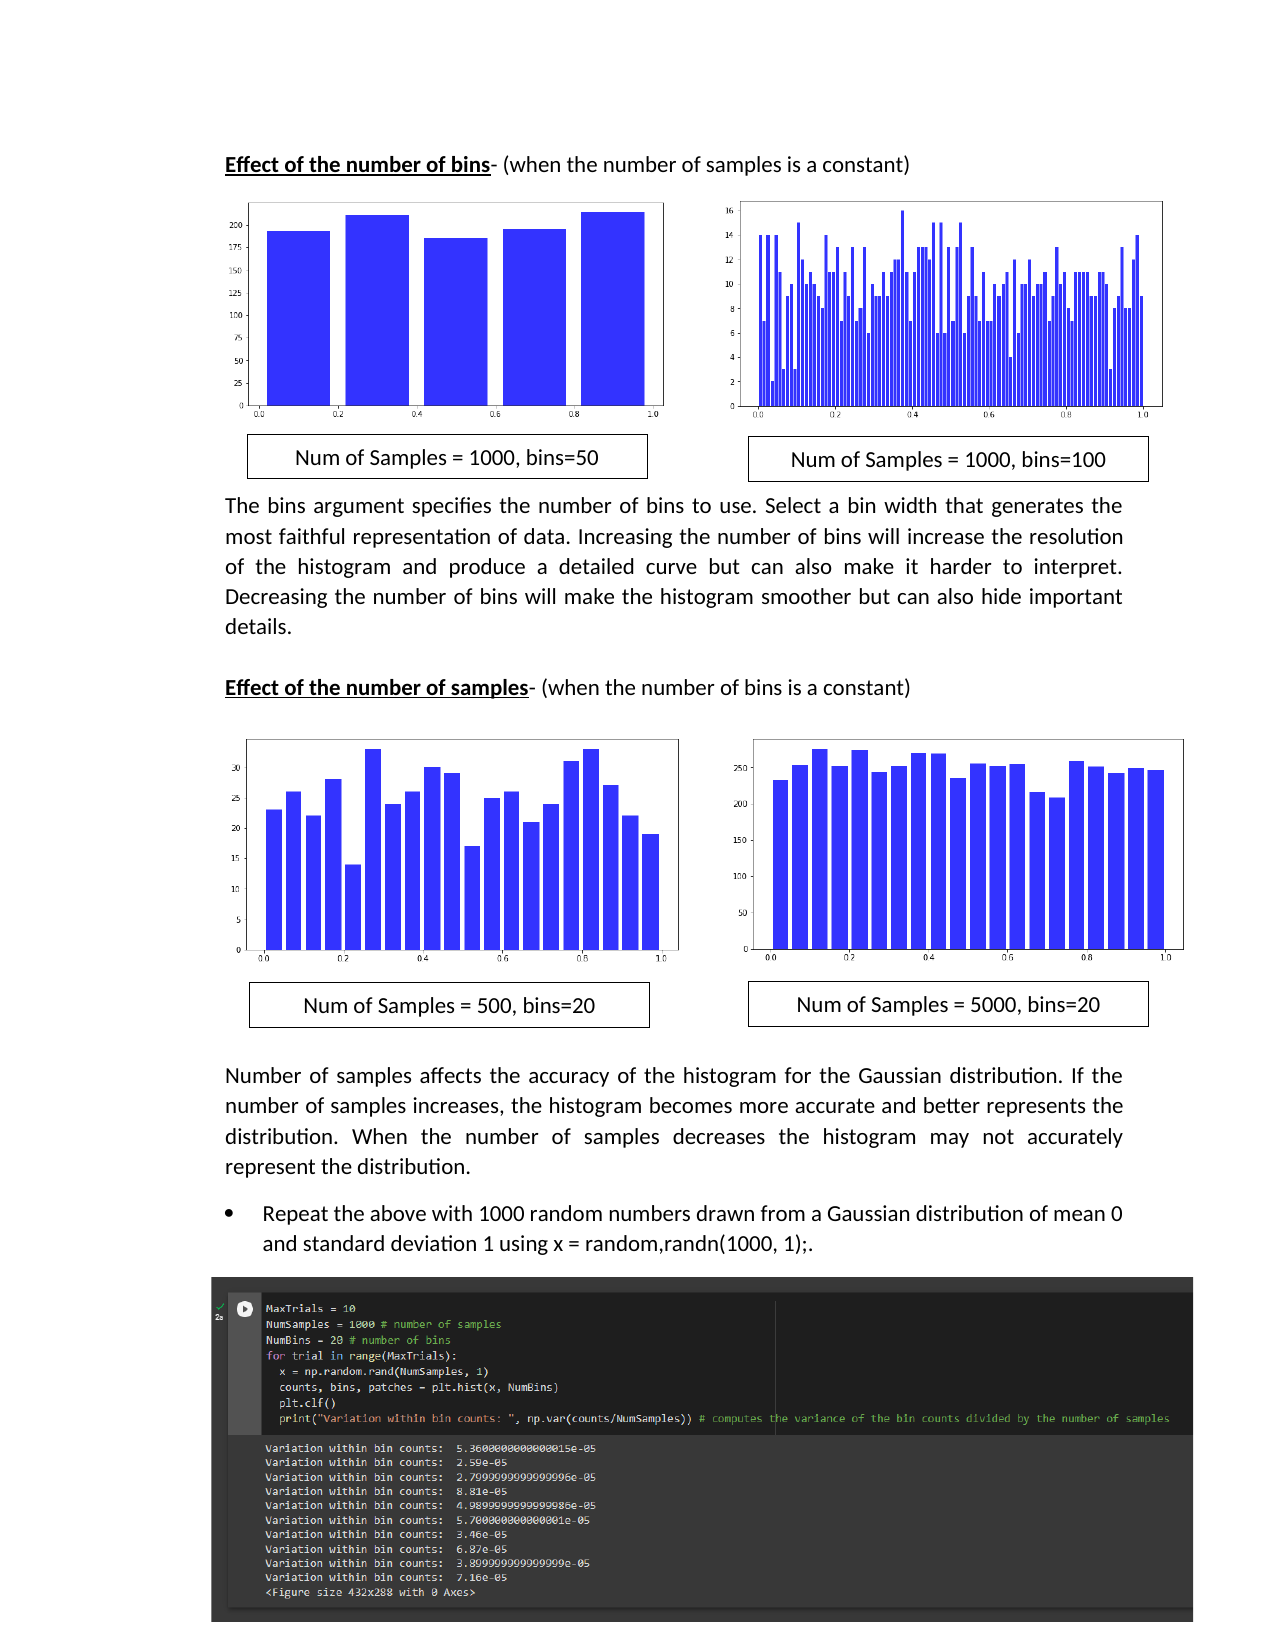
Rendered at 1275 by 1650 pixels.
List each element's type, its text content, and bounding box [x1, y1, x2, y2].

picture [225, 733, 683, 968]
list Effect of the number of samples- (when the number of bins is a constant) [225, 673, 1125, 701]
list Repeat the above with 1000 random numbers drawn from a Gaussian distribution of mean 0 and standard deviation 1 using x = random,randn(1000, 1);. [225, 1199, 1125, 1257]
list Effect of the number of bins- (when the number of samples is a constant) [225, 150, 1125, 178]
list The bins argument specifies the number of bins to use. Select a bin width that generates the most faithful representation of data. Increasing the number of bins will increase the resolution of the histogram and produce a detailed curve but can also make it harder to interpret. Decreasing the number of bins will make the histogram smoother but can also hide important details. [225, 492, 1125, 641]
picture [727, 733, 1188, 967]
picture [223, 197, 668, 423]
picture [719, 195, 1167, 424]
text Number of samples affects the accuracy of the histogram for the Gaussian distribution. If the number of samples increases, the histogram becomes more accurate and better represents the distribution. When the number of samples decreases the histogram may not accurately represent the distribution. [225, 1061, 1125, 1180]
